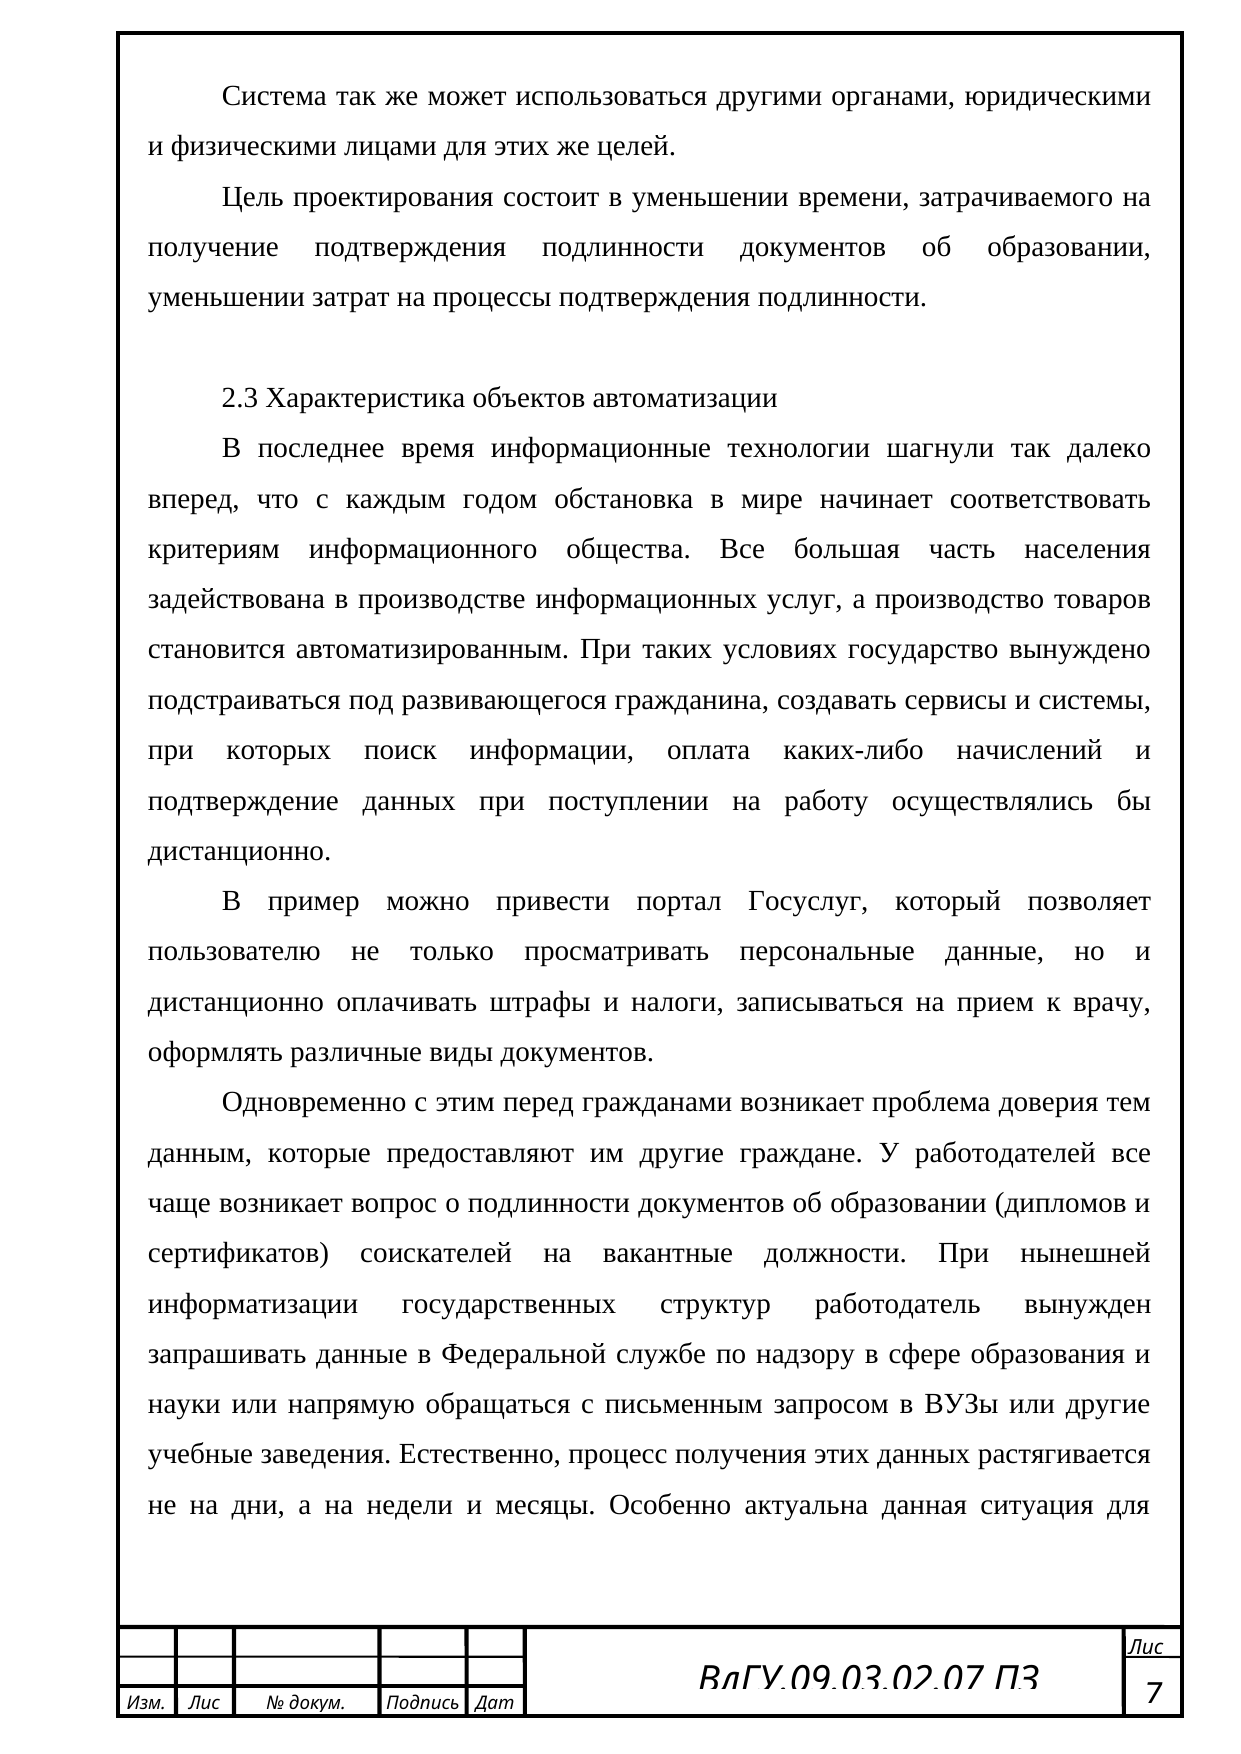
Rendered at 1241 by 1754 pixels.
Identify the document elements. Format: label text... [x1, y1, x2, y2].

text Система так же может использоваться другими органами, юридическими и физическими лицами для этих же целей. [148, 78, 1152, 162]
text Цель проектирования состоит в уменьшении времени, затрачиваемого на получение подтверждения подлинности документов об образовании, уменьшении затрат на процессы подтверждения подлинности. [148, 179, 1152, 313]
text В пример можно привести портал Госуслуг, который позволяет пользователю не только просматривать персональные данные, но и дистанционно оплачивать штрафы и налоги, записываться на прием к врачу, оформлять различные виды документов. [148, 883, 1152, 1068]
subtitle 2.3 Характеристика объектов автоматизации [148, 380, 1152, 414]
text В последнее время информационные технологии шагнули так далеко вперед, что с каждым годом обстановка в мире начинает соответствовать критериям информационного общества. Все большая часть населения задействована в производстве информационных услуг, а производство товаров становится автоматизированным. При таких условиях государство вынуждено подстраиваться под развивающегося гражданина, создавать сервисы и системы, при которых поиск информации, оплата каких-либо начислений и подтверждение данных при поступлении на работу осуществлялись бы дистанционно. [148, 430, 1152, 866]
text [148, 1084, 1152, 1521]
